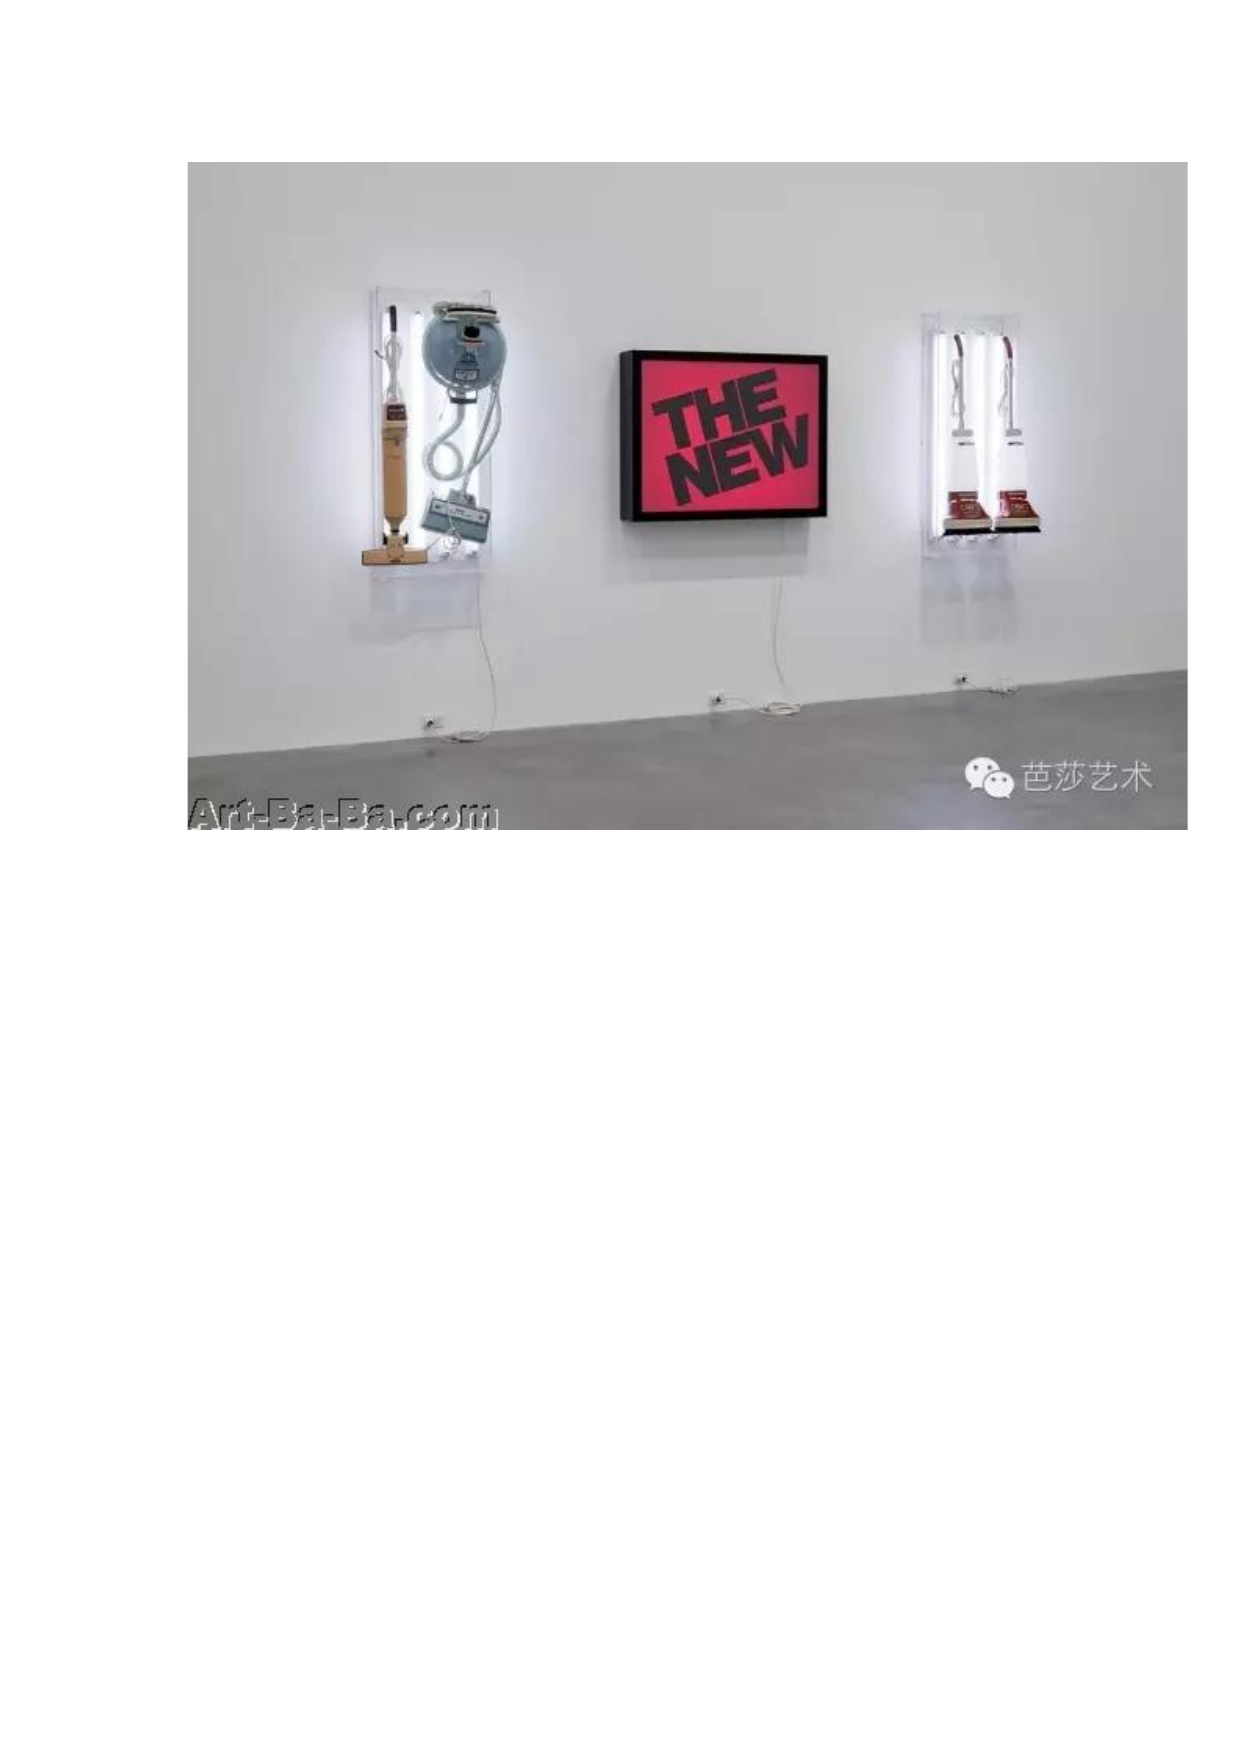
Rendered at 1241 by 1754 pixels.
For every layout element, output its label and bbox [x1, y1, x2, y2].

picture [187, 162, 1188, 830]
